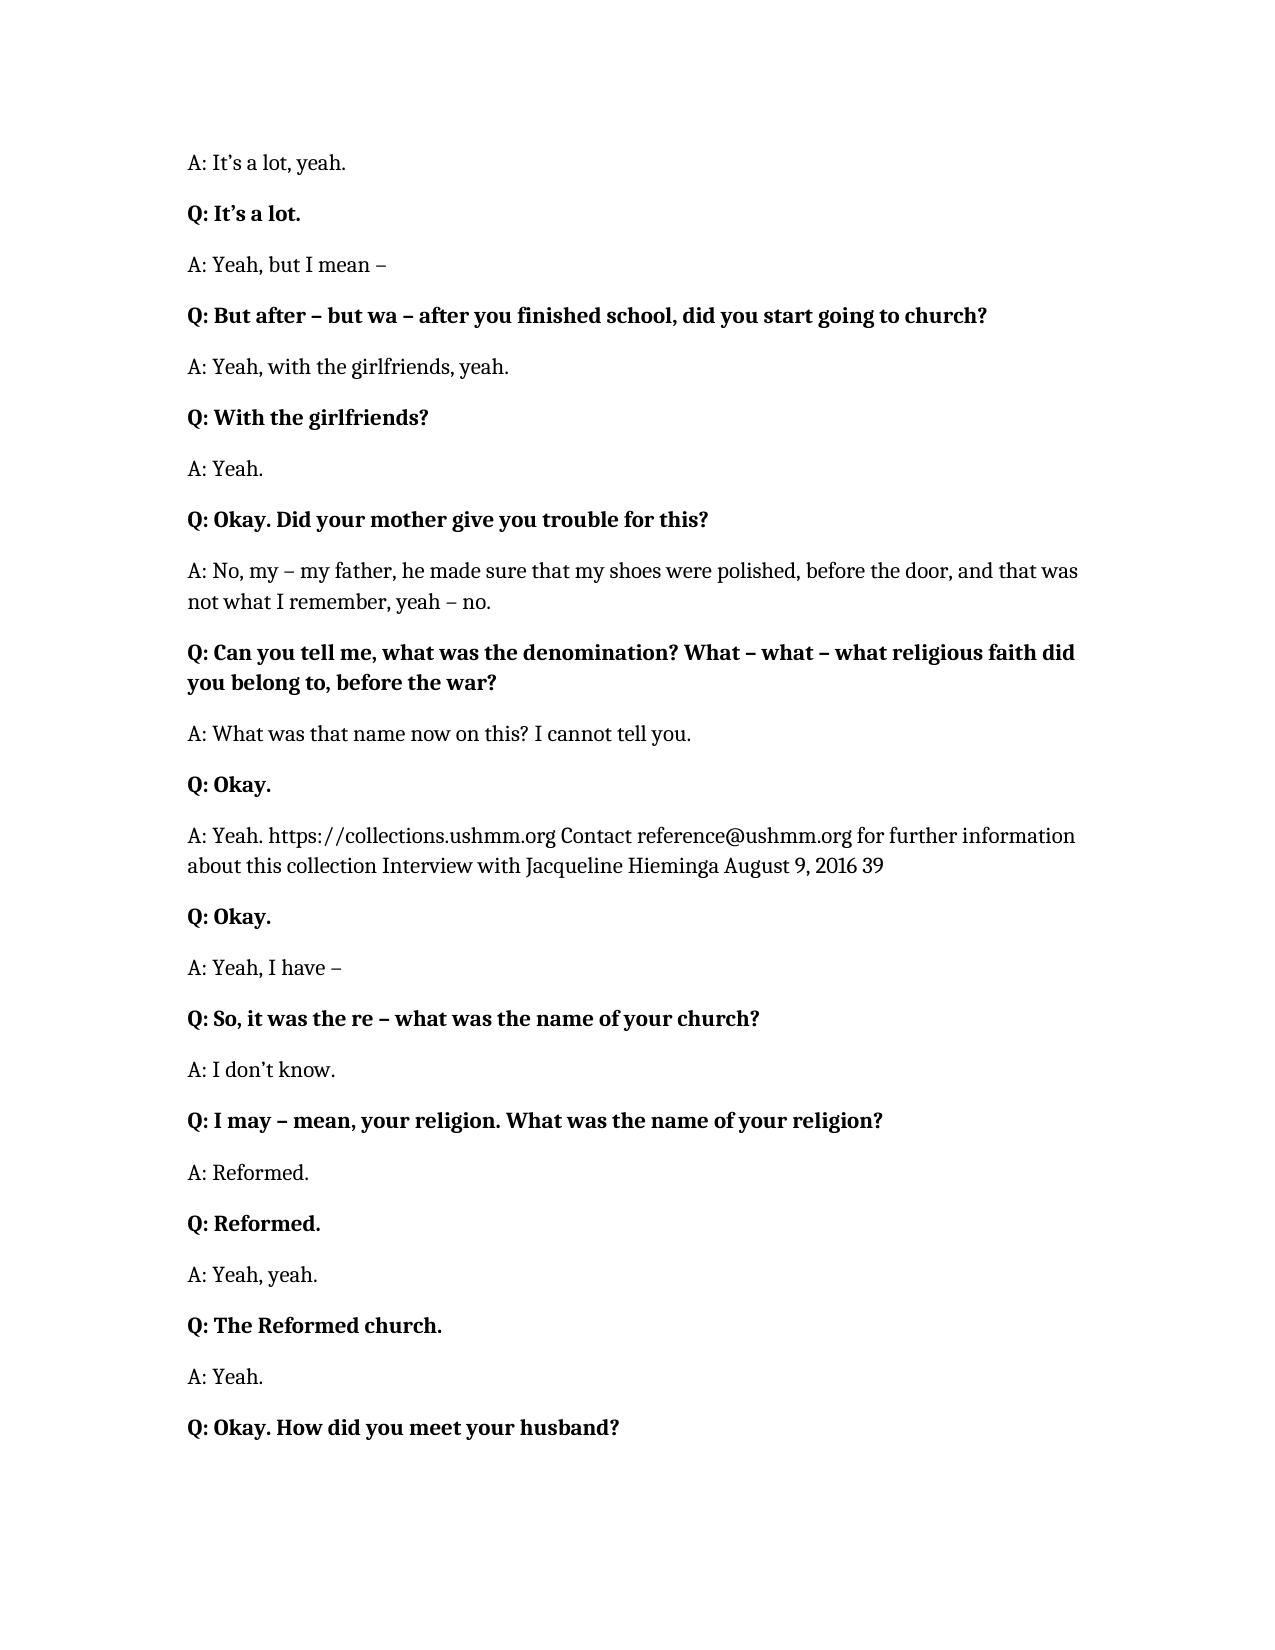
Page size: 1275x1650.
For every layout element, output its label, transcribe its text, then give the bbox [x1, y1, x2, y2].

text Q: Okay. [187, 772, 1087, 798]
text Q: I may – mean, your religion. What was the name of your religion? [187, 1108, 1087, 1135]
text A: What was that name now on this? I cannot tell you. [187, 721, 1087, 747]
text Q: It’s a lot. [187, 201, 1087, 227]
text A: Yeah, yeah. [187, 1261, 1087, 1288]
text A: Yeah. [187, 456, 1087, 483]
text Q: But after – but wa – after you finished school, did you start going to church? [187, 303, 1087, 329]
text A: Yeah. [187, 1363, 1087, 1390]
text Q: With the girlfriends? [187, 405, 1087, 432]
text A: Yeah, I have – [187, 955, 1087, 982]
text Q: The Reformed church. [187, 1312, 1087, 1339]
text Q: Okay. How did you meet your husband? [187, 1414, 1087, 1441]
text A: Yeah, with the girlfriends, yeah. [187, 354, 1087, 381]
text Q: Can you tell me, what was the denomination? What – what – what religious faith did you belong to, before the war? [187, 639, 1087, 696]
text A: I don’t know. [187, 1057, 1087, 1084]
text Q: Reformed. [187, 1210, 1087, 1237]
text A: Reformed. [187, 1159, 1087, 1186]
text Q: Okay. Did your mother give you trouble for this? [187, 507, 1087, 534]
text A: Yeah, but I mean – [187, 252, 1087, 278]
text Q: Okay. [187, 904, 1087, 931]
text Q: So, it was the re – what was the name of your church? [187, 1006, 1087, 1033]
text A: Yeah. https://collections.ushmm.org Contact reference@ushmm.org for further information about this collection Interview with Jacqueline Hieminga August 9, 2016 39 [187, 823, 1087, 879]
text A: It’s a lot, yeah. [187, 150, 1087, 176]
text A: No, my – my father, he made sure that my shoes were polished, before the door, and that was not what I remember, yeah – no. [187, 558, 1087, 615]
